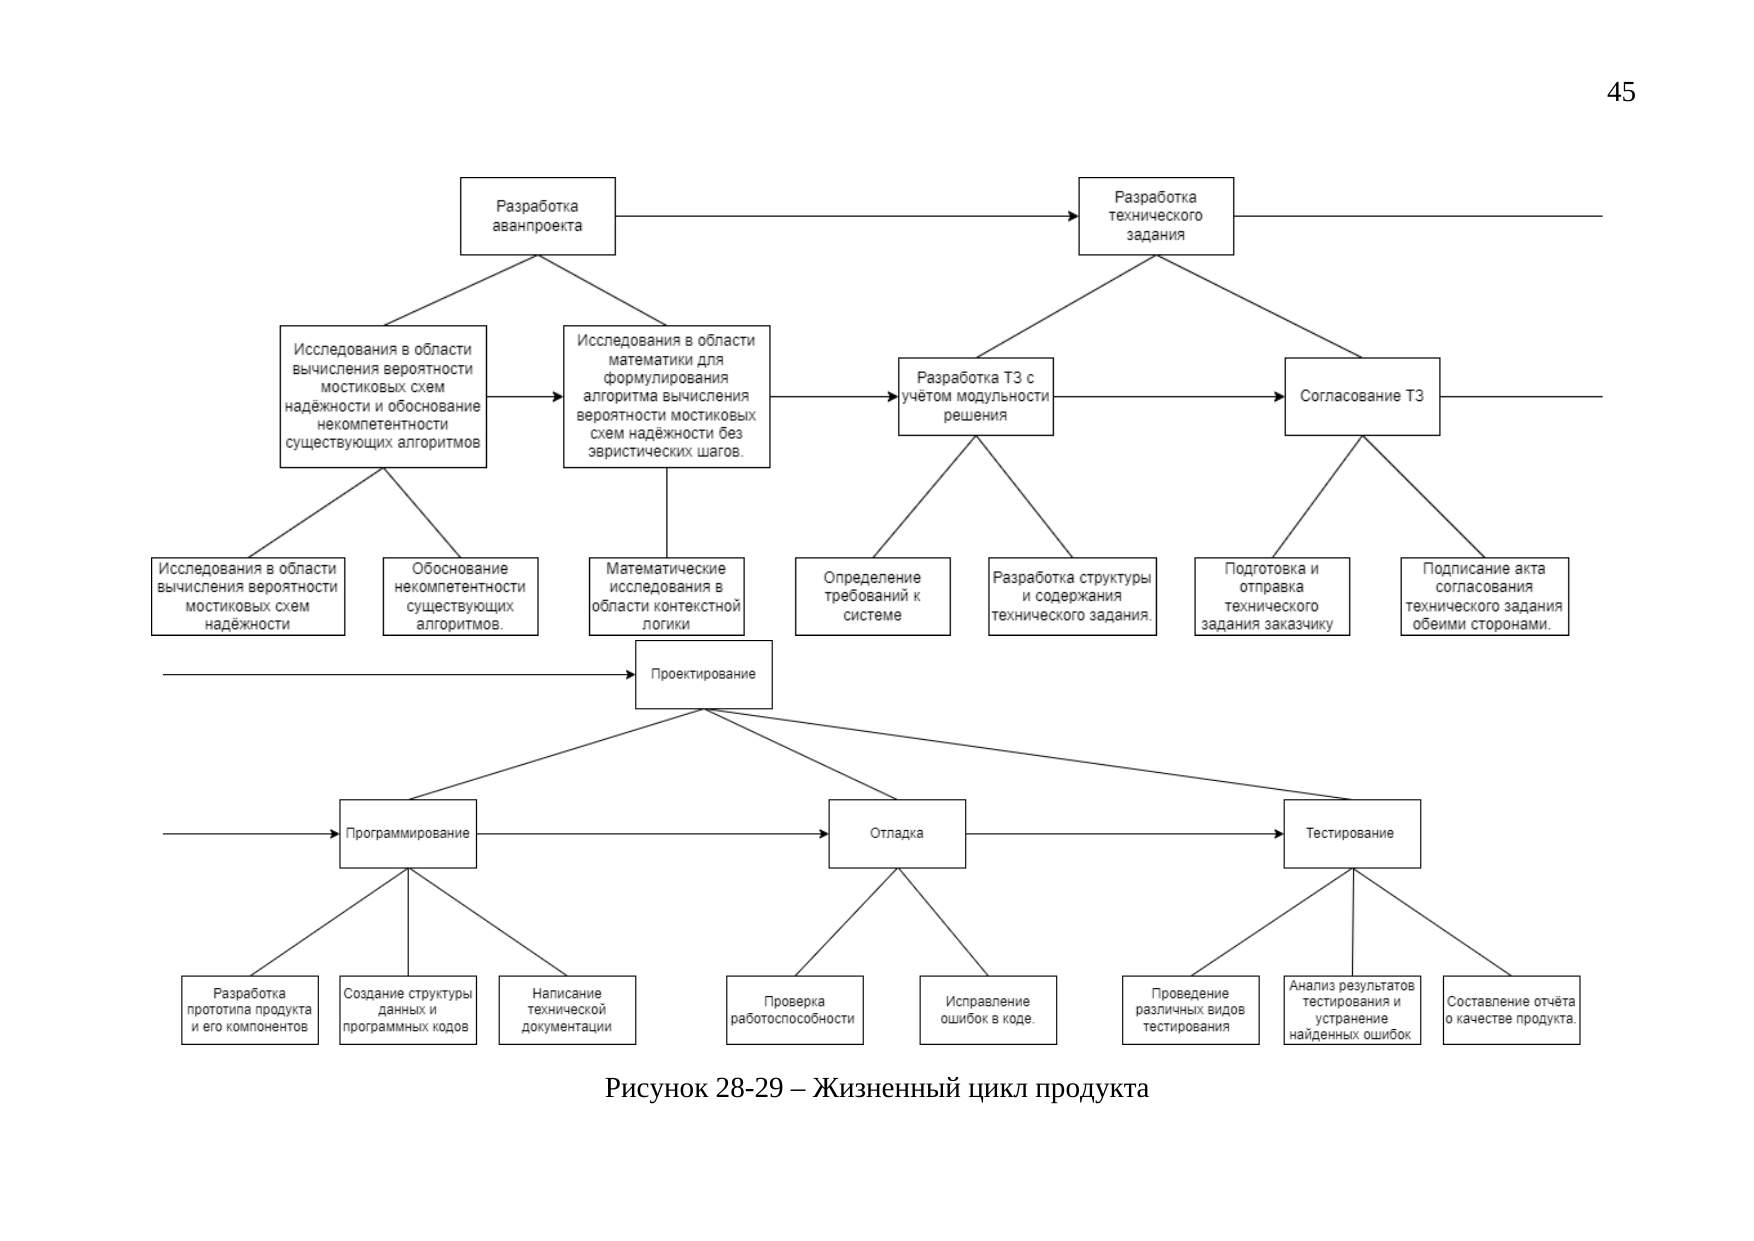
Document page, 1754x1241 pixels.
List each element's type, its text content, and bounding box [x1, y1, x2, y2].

picture [151, 177, 1603, 636]
picture [162, 640, 1592, 1045]
text Рисунок 28-29 – Жизненный цикл продукта [118, 1070, 1636, 1104]
